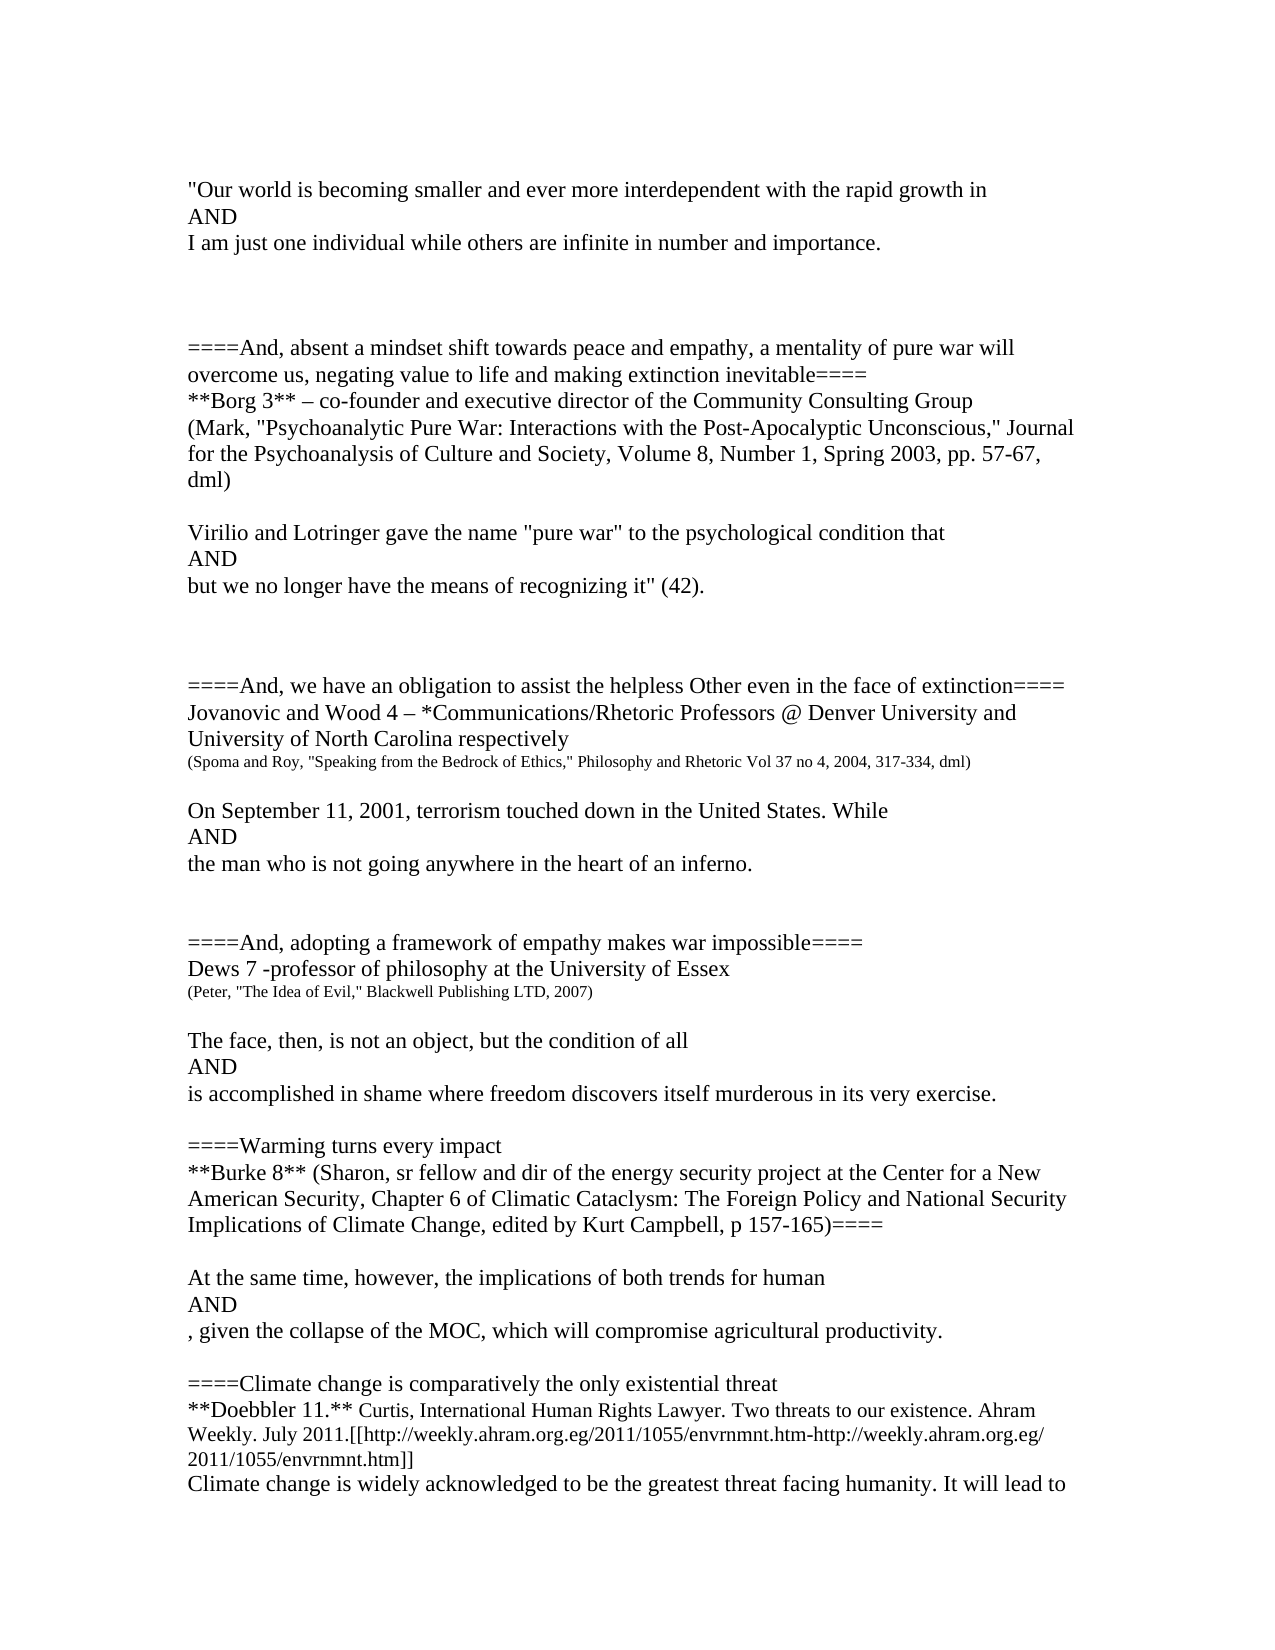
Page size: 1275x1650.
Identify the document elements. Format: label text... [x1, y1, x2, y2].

text Virilio and Lotringer gave the name "pure war" to the psychological condition that [187, 519, 1087, 545]
text AND [187, 1053, 1087, 1080]
text AND [187, 203, 1087, 229]
text (Peter, "The Idea of Evil," Blackwell Publishing LTD, 2007) [187, 982, 1087, 1001]
text is accomplished in shame where freedom discovers itself murderous in its very exercise. [187, 1080, 1087, 1106]
text ====And, adopting a framework of empathy makes war impossible==== [187, 929, 1087, 955]
text "Our world is becoming smaller and ever more interdependent with the rapid growth in [187, 176, 1087, 203]
text the man who is not going anywhere in the heart of an inferno. [187, 850, 1087, 876]
text **Borg 3** – co-founder and executive director of the Community Consulting Group [187, 387, 1087, 413]
text Jovanovic and Wood 4 – *Communications/Rhetoric Professors @ Denver University and University of North Carolina respectively [187, 699, 1087, 752]
text ====And, absent a mindset shift towards peace and empathy, a mentality of pure war will overcome us, negating value to life and making extinction inevitable==== [187, 334, 1087, 387]
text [187, 1370, 1087, 1497]
text (Spoma and Roy, "Speaking from the Bedrock of Ethics," Philosophy and Rhetoric Vol 37 no 4, 2004, 317-334, dml) [187, 752, 1087, 771]
text (Mark, "Psychoanalytic Pure War: Interactions with the Post-Apocalyptic Unconscious," Journal for the Psychoanalysis of Culture and Society, Volume 8, Number 1, Spring 2003, pp. 57-67, dml) [187, 413, 1087, 493]
text but we no longer have the means of recognizing it" (42). [187, 572, 1087, 598]
text On September 11, 2001, terrorism touched down in the United States. While [187, 797, 1087, 823]
text At the same time, however, the implications of both trends for human [187, 1238, 1087, 1291]
text AND [187, 545, 1087, 572]
text The face, then, is not an object, but the condition of all [187, 1027, 1087, 1053]
text AND [187, 823, 1087, 850]
text ====And, we have an obligation to assist the helpless Other even in the face of extinction==== [187, 672, 1087, 699]
text Dews 7 -professor of philosophy at the University of Essex [187, 955, 1087, 982]
text I am just one individual while others are infinite in number and importance. [187, 229, 1087, 255]
text AND [187, 1291, 1087, 1317]
text ====Warming turns every impact **Burke 8** (Sharon, sr fellow and dir of the energy security project at the Center for a New American Security, Chapter 6 of Climatic Cataclysm: The Foreign Policy and National Security Implications of Climate Change, edited by Kurt Campbell, p 157-165)==== [187, 1132, 1087, 1238]
text , given the collapse of the MOC, which will compromise agricultural productivity. [187, 1317, 1087, 1343]
